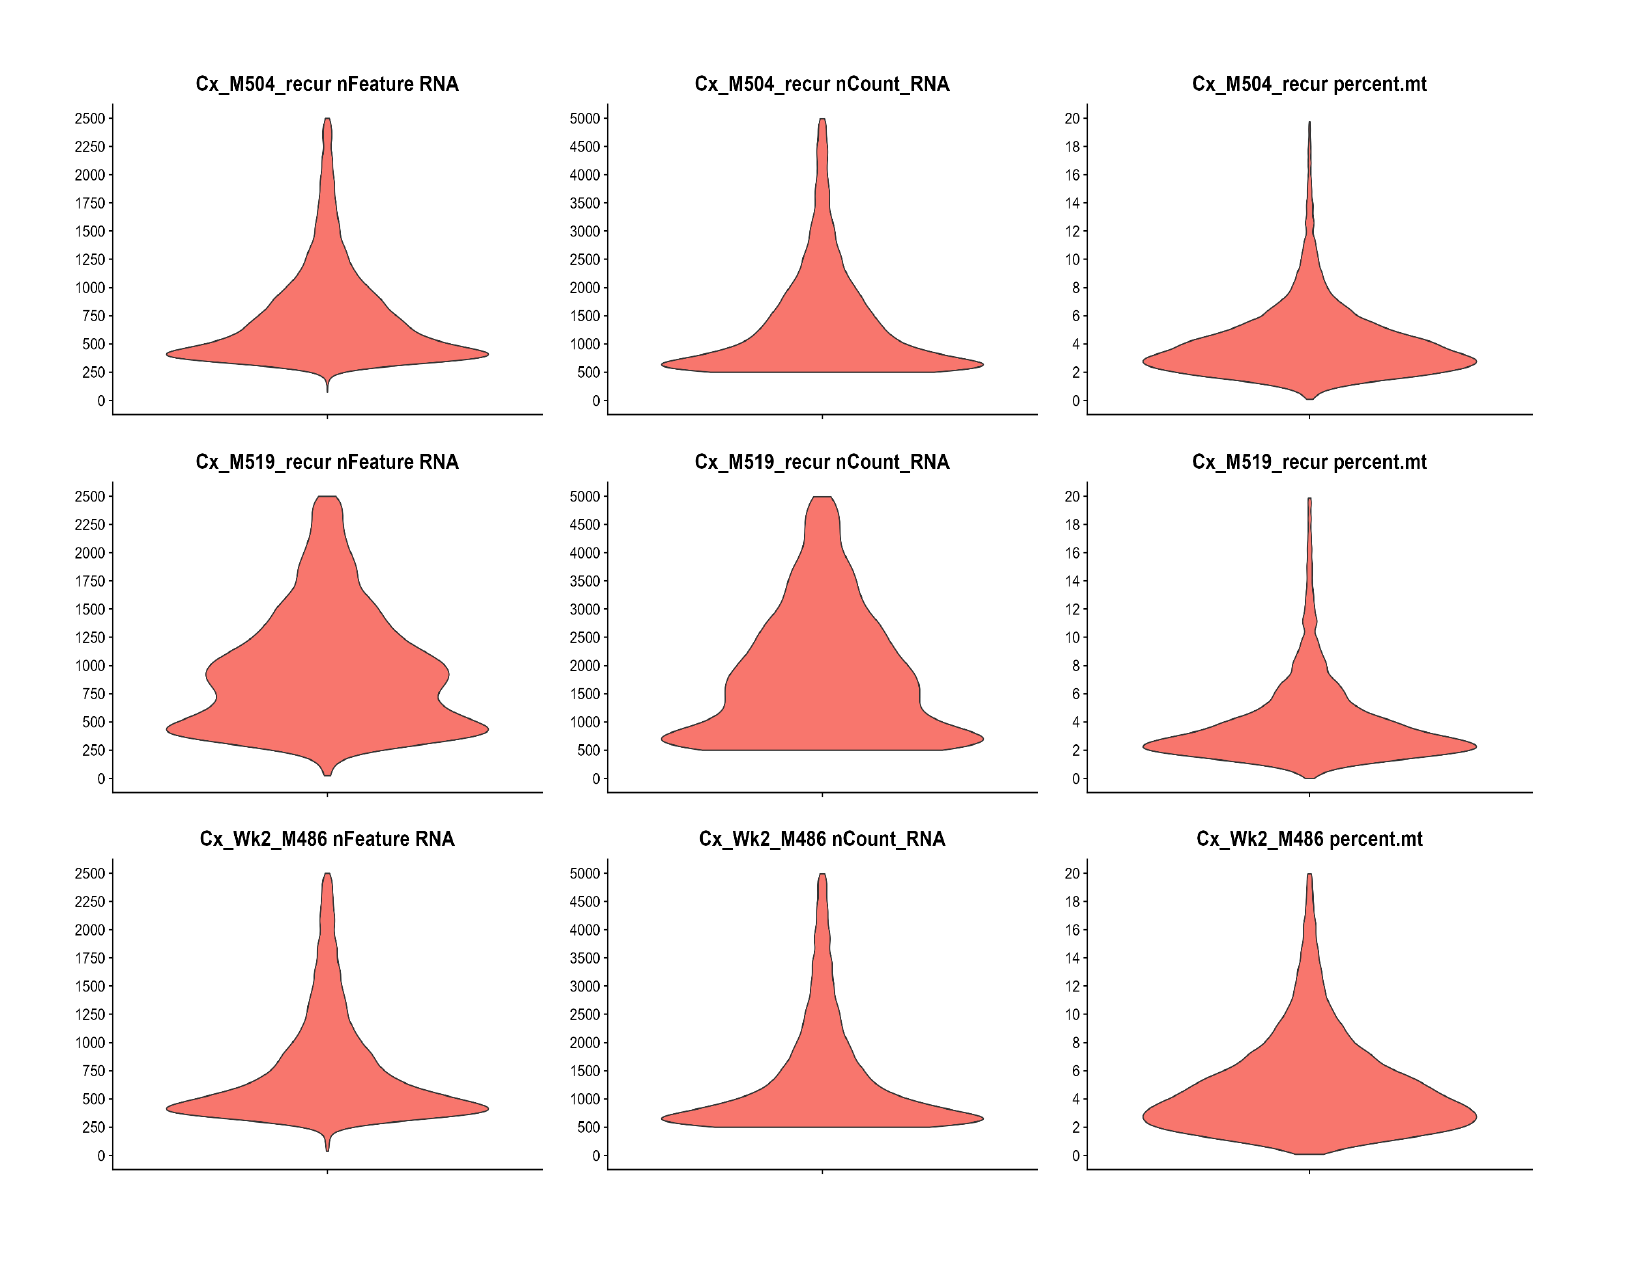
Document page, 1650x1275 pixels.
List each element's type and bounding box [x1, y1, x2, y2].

picture [60, 814, 1545, 1190]
picture [60, 60, 1545, 435]
picture [60, 437, 1545, 813]
